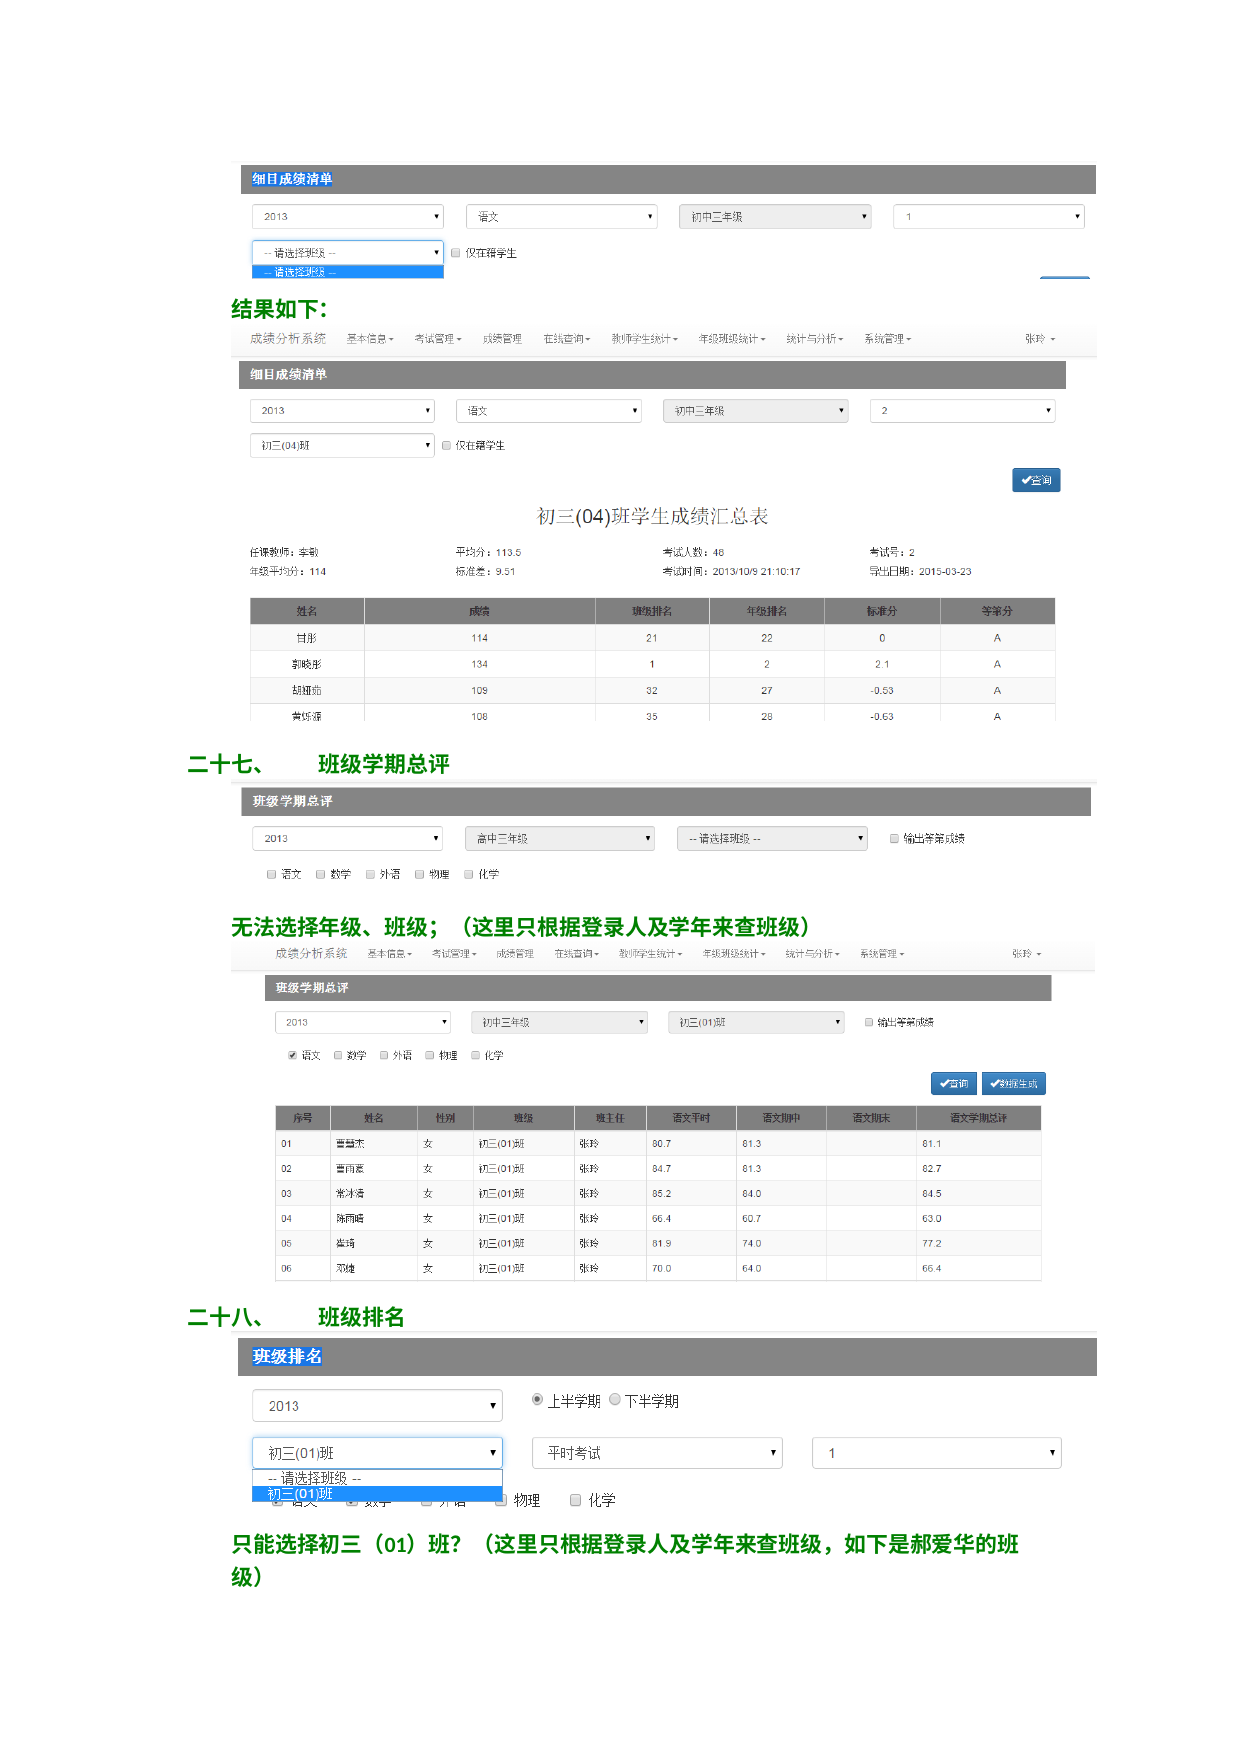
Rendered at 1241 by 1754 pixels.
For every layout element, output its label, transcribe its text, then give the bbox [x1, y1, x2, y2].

picture [231, 161, 1097, 279]
picture [231, 941, 1095, 1282]
list 班级学期总评 [187, 747, 1053, 779]
list 班级排名 [187, 1299, 1053, 1332]
list 结果如下： [231, 292, 1053, 324]
picture [231, 324, 1097, 721]
picture [231, 1331, 1097, 1518]
list 无法选择年级、班级；（这里只根据登录人及学年来查班级） [231, 909, 1053, 941]
picture [231, 779, 1097, 884]
list 只能选择初三（01）班？（这里只根据登录人及学年来查班级，如下是郝爱华的班级） [231, 1518, 1053, 1592]
